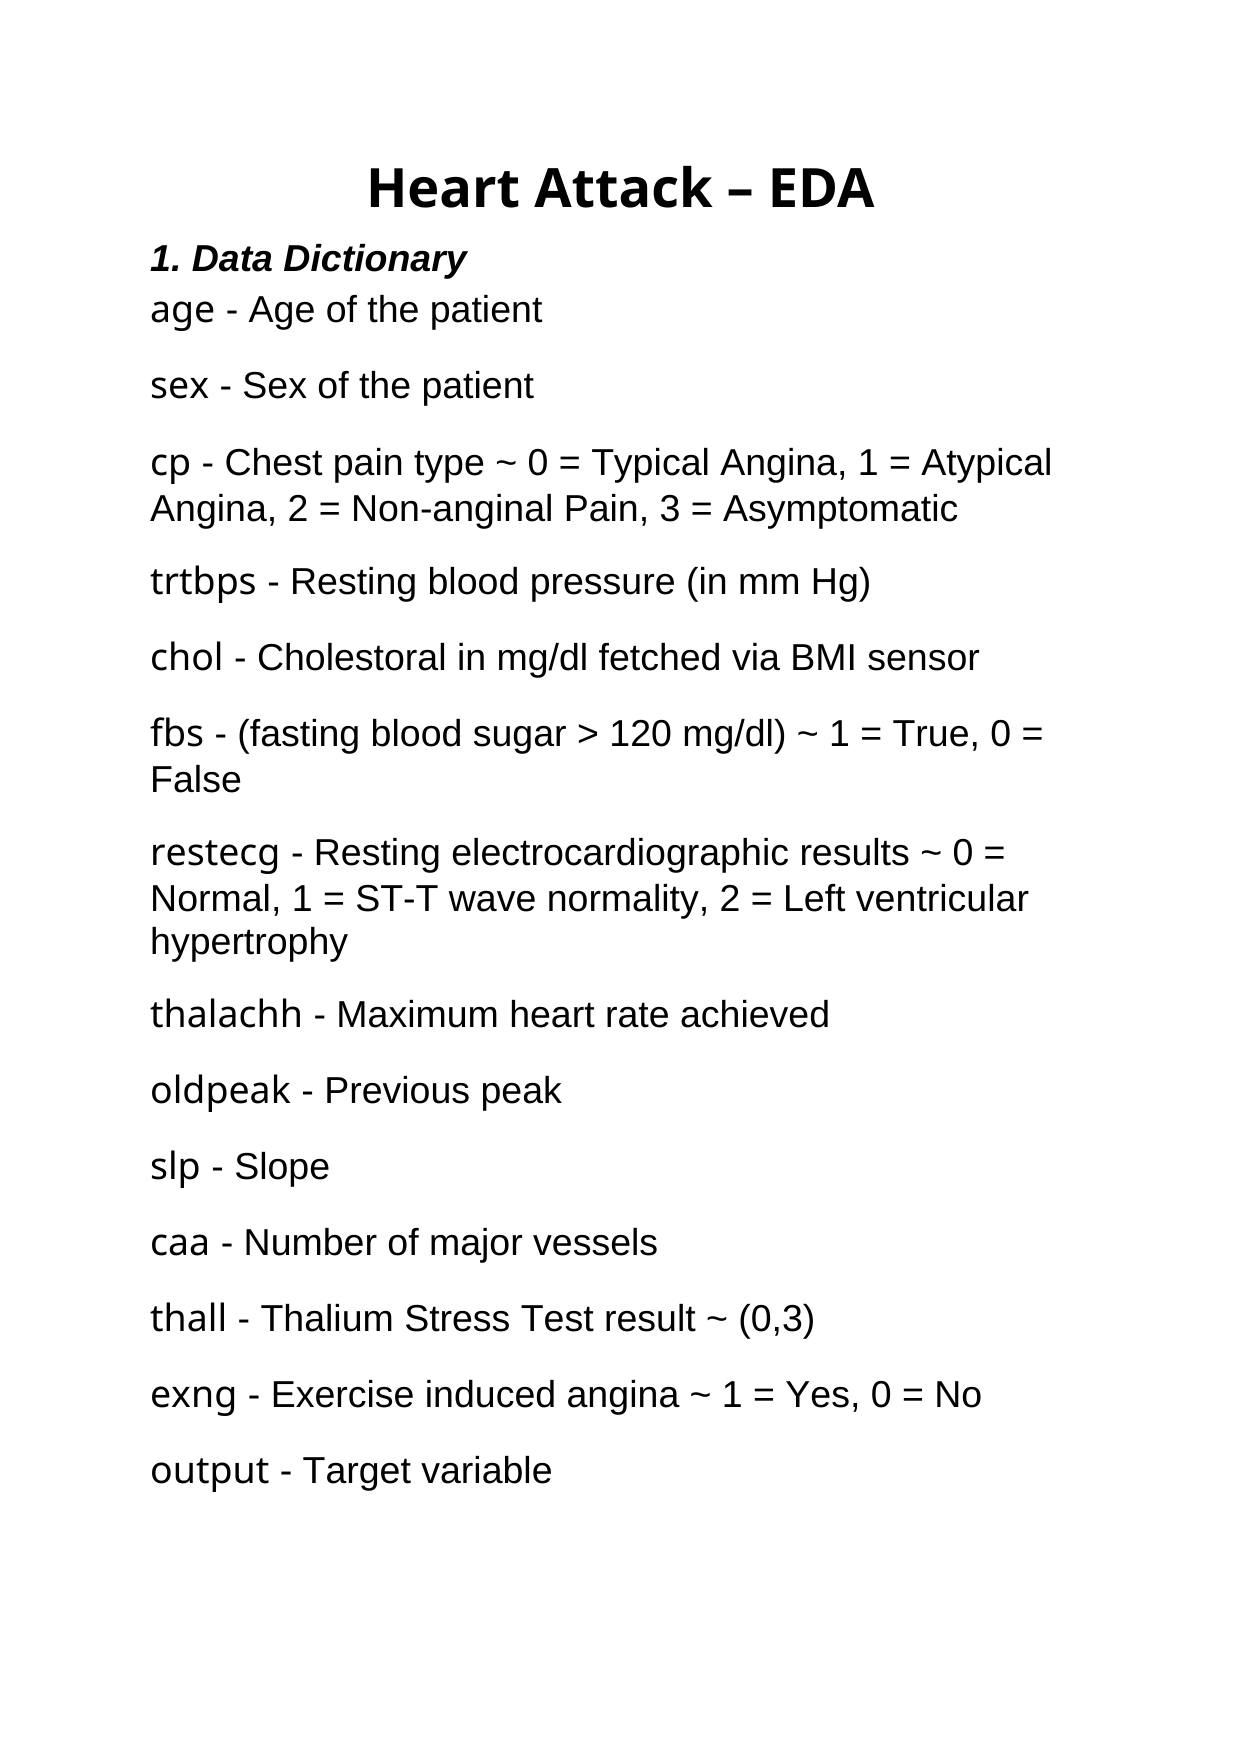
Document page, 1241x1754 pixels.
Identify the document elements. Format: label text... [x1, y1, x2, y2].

text Heart Attack – EDA [150, 150, 1090, 224]
subtitle 1. Data Dictionary [150, 236, 1090, 279]
text slp - Slope [150, 1140, 1090, 1191]
text age - Age of the patient [150, 283, 1090, 334]
text thalachh - Maximum heart rate achieved [150, 988, 1090, 1039]
text caa - Number of major vessels [150, 1216, 1090, 1267]
text exng - Exercise induced angina ~ 1 = Yes, 0 = No [150, 1368, 1090, 1419]
text cp - Chest pain type ~ 0 = Typical Angina, 1 = Atypical Angina, 2 = Non-anginal Pain, 3 = Asymptomatic [150, 435, 1090, 529]
text chol - Cholestoral in mg/dl fetched via BMI sensor [150, 630, 1090, 681]
text sex - Sex of the patient [150, 359, 1090, 410]
text fbs - (fasting blood sugar > 120 mg/dl) ~ 1 = True, 0 = False [150, 706, 1090, 800]
text oldpeak - Previous peak [150, 1064, 1090, 1115]
text restecg - Resting electrocardiographic results ~ 0 = Normal, 1 = ST-T wave normality, 2 = Left ventricular hypertrophy [150, 825, 1090, 963]
text thall - Thalium Stress Test result ~ (0,3) [150, 1292, 1090, 1343]
text trtbps - Resting blood pressure (in mm Hg) [150, 554, 1090, 605]
text output - Target variable [150, 1444, 1090, 1495]
